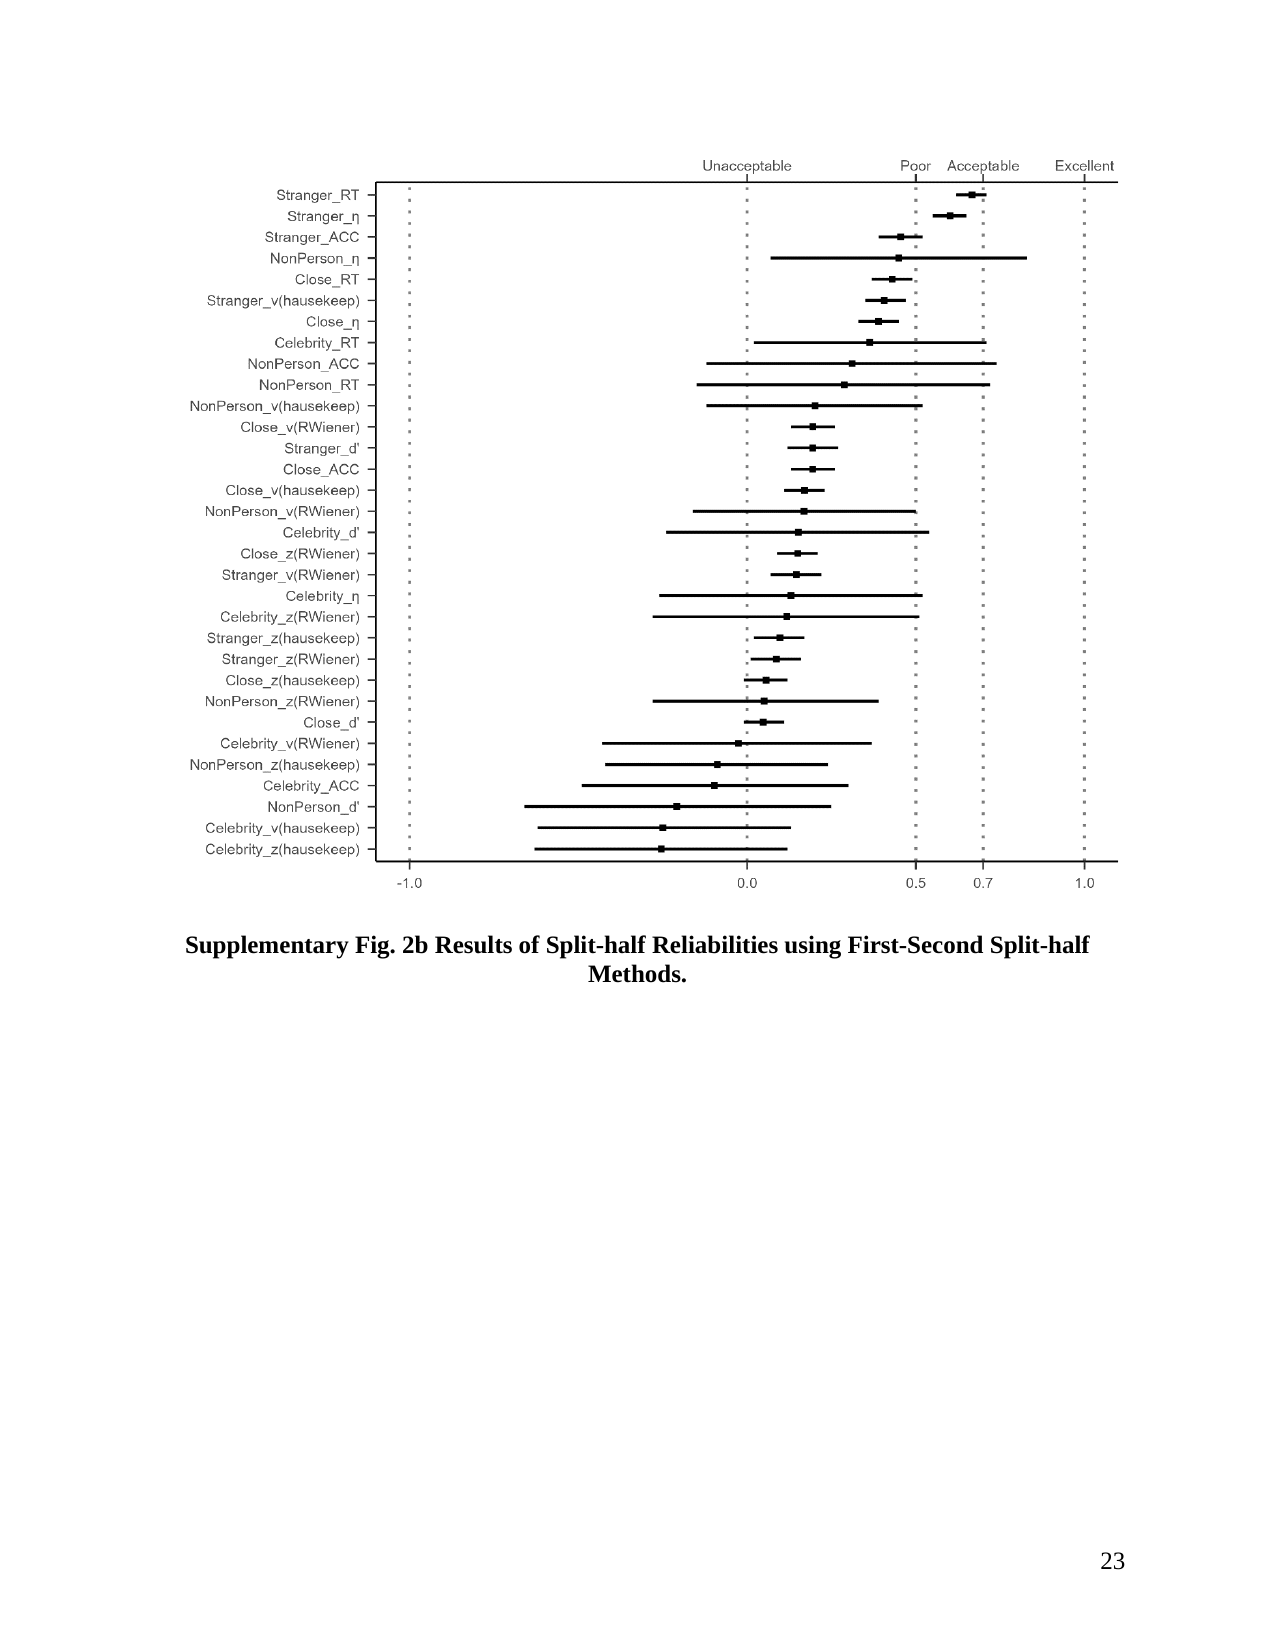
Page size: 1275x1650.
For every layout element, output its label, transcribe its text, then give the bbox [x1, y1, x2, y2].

picture [150, 150, 1125, 930]
text Supplementary Fig. 2b Results of Split-half Reliabilities using First-Second Split-half Methods. [150, 930, 1125, 987]
